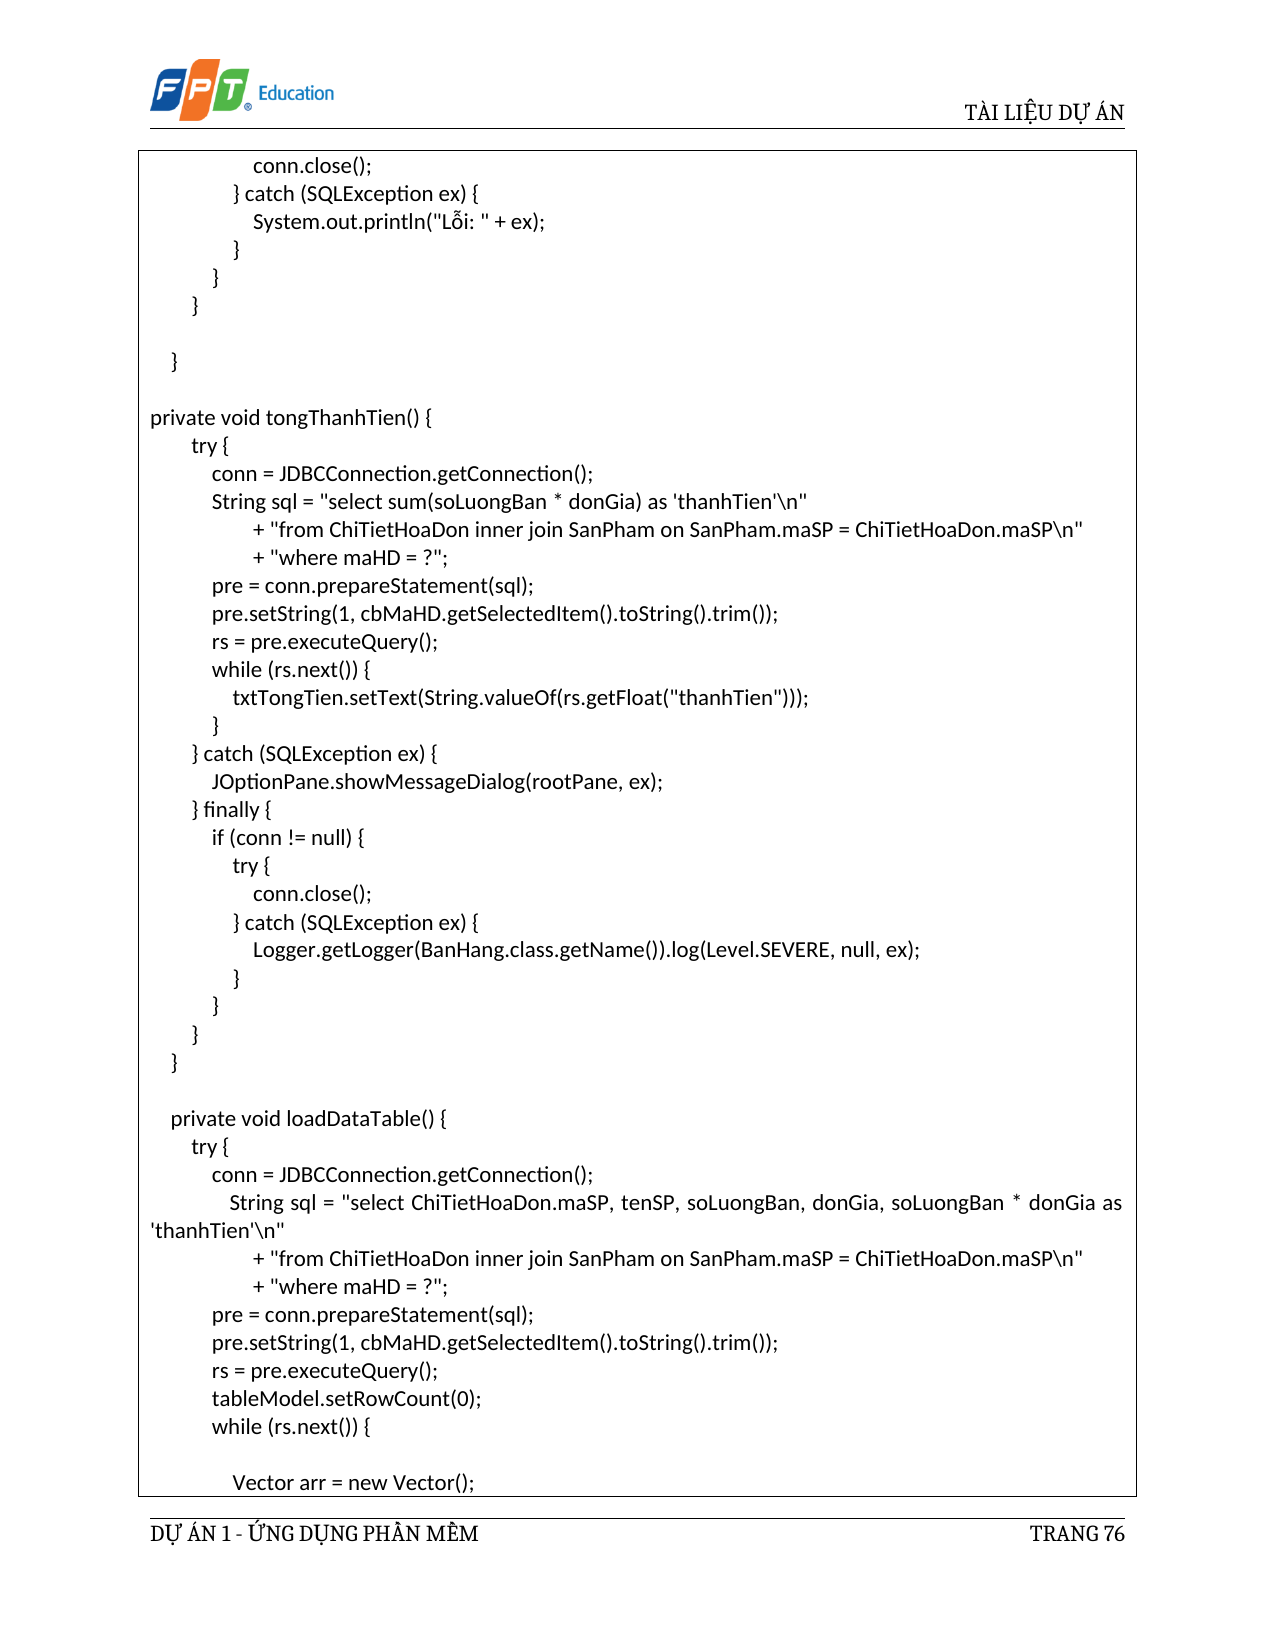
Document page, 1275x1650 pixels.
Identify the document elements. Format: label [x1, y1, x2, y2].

picture [150, 59, 336, 121]
table_header [139, 151, 1136, 1496]
